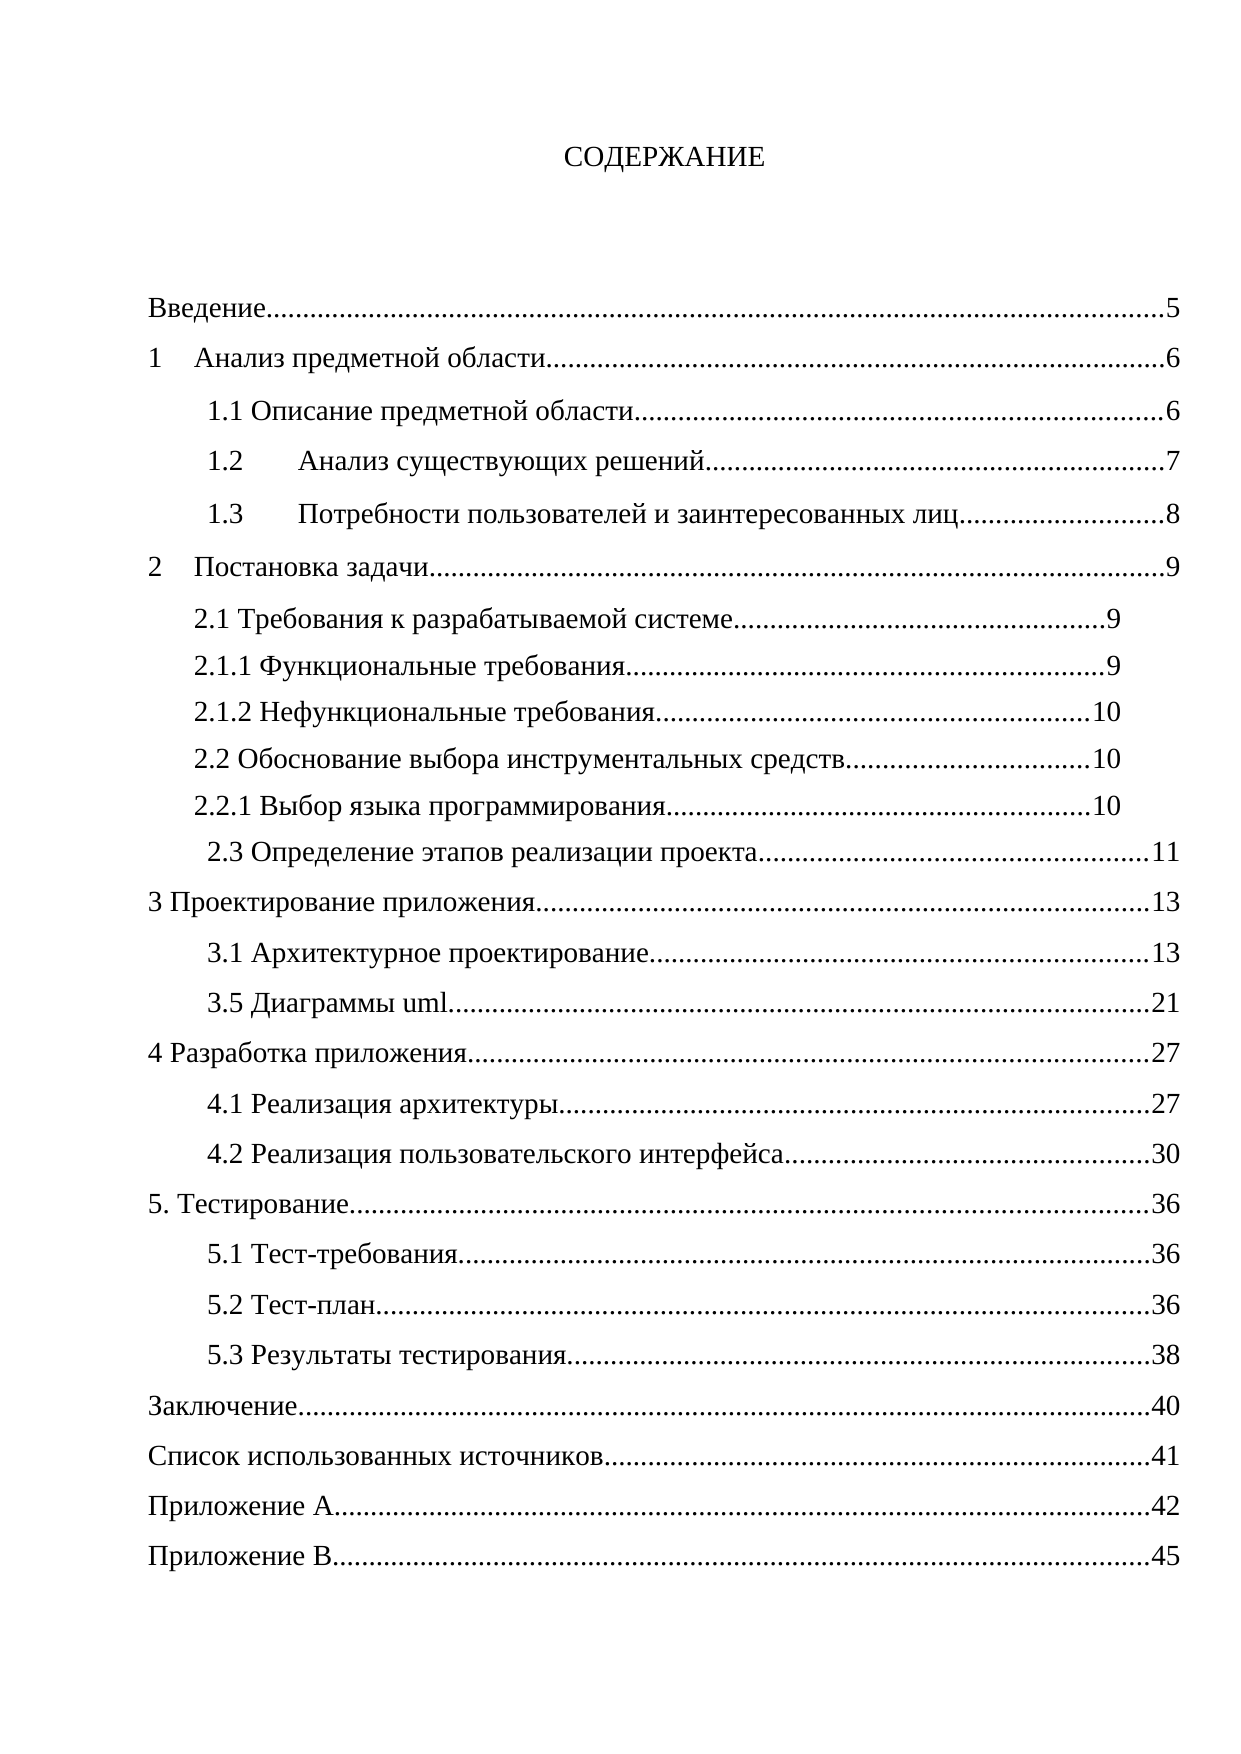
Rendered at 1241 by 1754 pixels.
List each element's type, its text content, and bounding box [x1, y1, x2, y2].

text СОДЕРЖАНИЕ [148, 139, 1181, 172]
